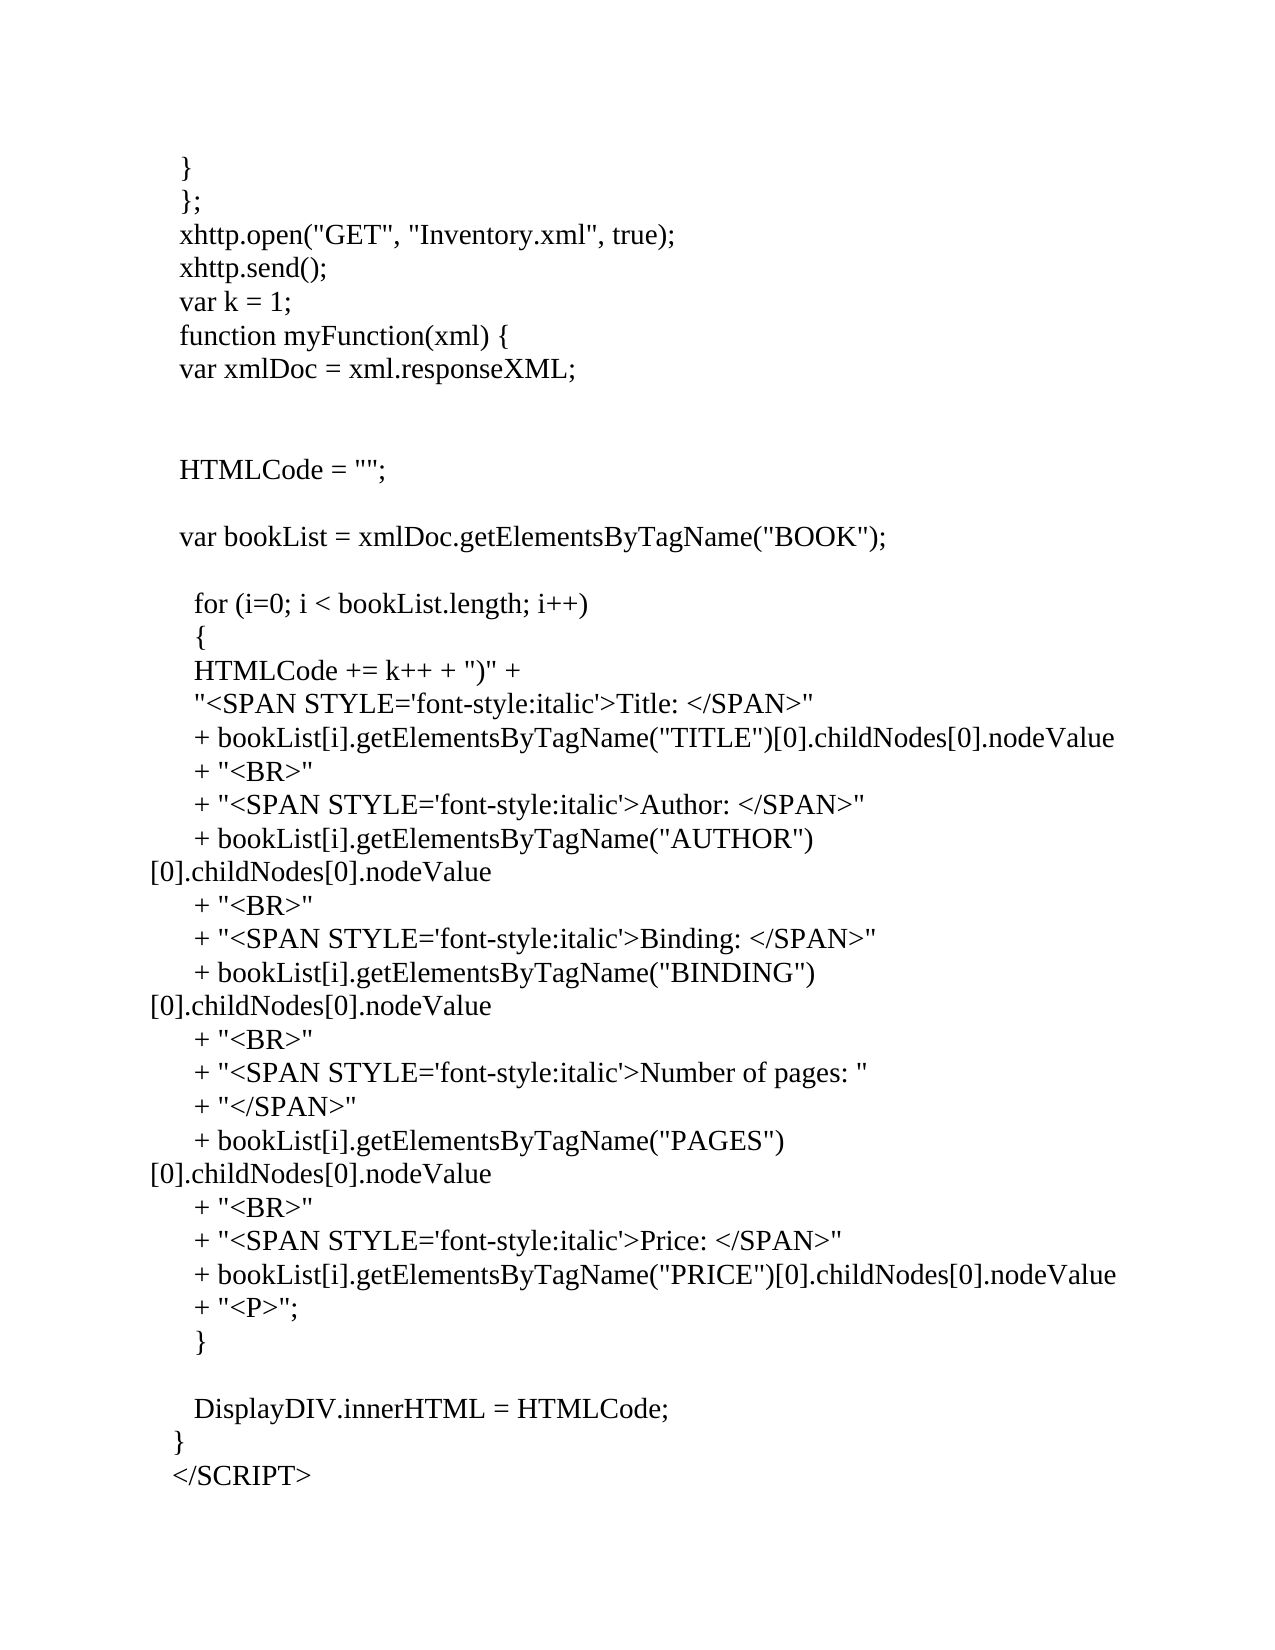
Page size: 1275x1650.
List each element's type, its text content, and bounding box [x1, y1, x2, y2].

text + bookList[i].getElementsByTagName("PRICE")[0].childNodes[0].nodeValue [150, 1257, 1125, 1290]
text var bookList = xmlDoc.getElementsByTagName("BOOK"); [150, 519, 1125, 552]
text + "<SPAN STYLE='font-style:italic'>Binding: </SPAN>" [150, 921, 1125, 955]
text } [150, 1324, 1125, 1357]
text { [150, 619, 1125, 653]
text + "<BR>" [150, 1190, 1125, 1223]
text + "<SPAN STYLE='font-style:italic'>Number of pages: " [150, 1056, 1125, 1089]
text for (i=0; i < bookList.length; i++) [150, 586, 1125, 619]
text + "<BR>" [150, 1022, 1125, 1056]
text HTMLCode = ""; [150, 452, 1125, 485]
text + bookList[i].getElementsByTagName("BINDING")[0].childNodes[0].nodeValue [150, 955, 1125, 1022]
text DisplayDIV.innerHTML = HTMLCode; [150, 1391, 1125, 1424]
text } [150, 1424, 1125, 1458]
text xhttp.send(); [150, 251, 1125, 284]
text + "<SPAN STYLE='font-style:italic'>Price: </SPAN>" [150, 1223, 1125, 1257]
text } [150, 150, 1125, 183]
text + "<SPAN STYLE='font-style:italic'>Author: </SPAN>" [150, 787, 1125, 821]
text }; [150, 183, 1125, 217]
text + "</SPAN>" [150, 1089, 1125, 1123]
text HTMLCode += k++ + ")" + [150, 653, 1125, 687]
text var k = 1; [150, 284, 1125, 318]
text + bookList[i].getElementsByTagName("TITLE")[0].childNodes[0].nodeValue [150, 720, 1125, 754]
text </SCRIPT> [150, 1458, 1125, 1492]
text "<SPAN STYLE='font-style:italic'>Title: </SPAN>" [150, 687, 1125, 720]
text + bookList[i].getElementsByTagName("PAGES")[0].childNodes[0].nodeValue [150, 1123, 1125, 1190]
text var xmlDoc = xml.responseXML; [150, 351, 1125, 385]
text function myFunction(xml) { [150, 318, 1125, 351]
text + "<BR>" [150, 754, 1125, 787]
text + bookList[i].getElementsByTagName("AUTHOR")[0].childNodes[0].nodeValue [150, 821, 1125, 888]
text xhttp.open("GET", "Inventory.xml", true); [150, 217, 1125, 251]
text + "<P>"; [150, 1290, 1125, 1324]
text + "<BR>" [150, 888, 1125, 921]
